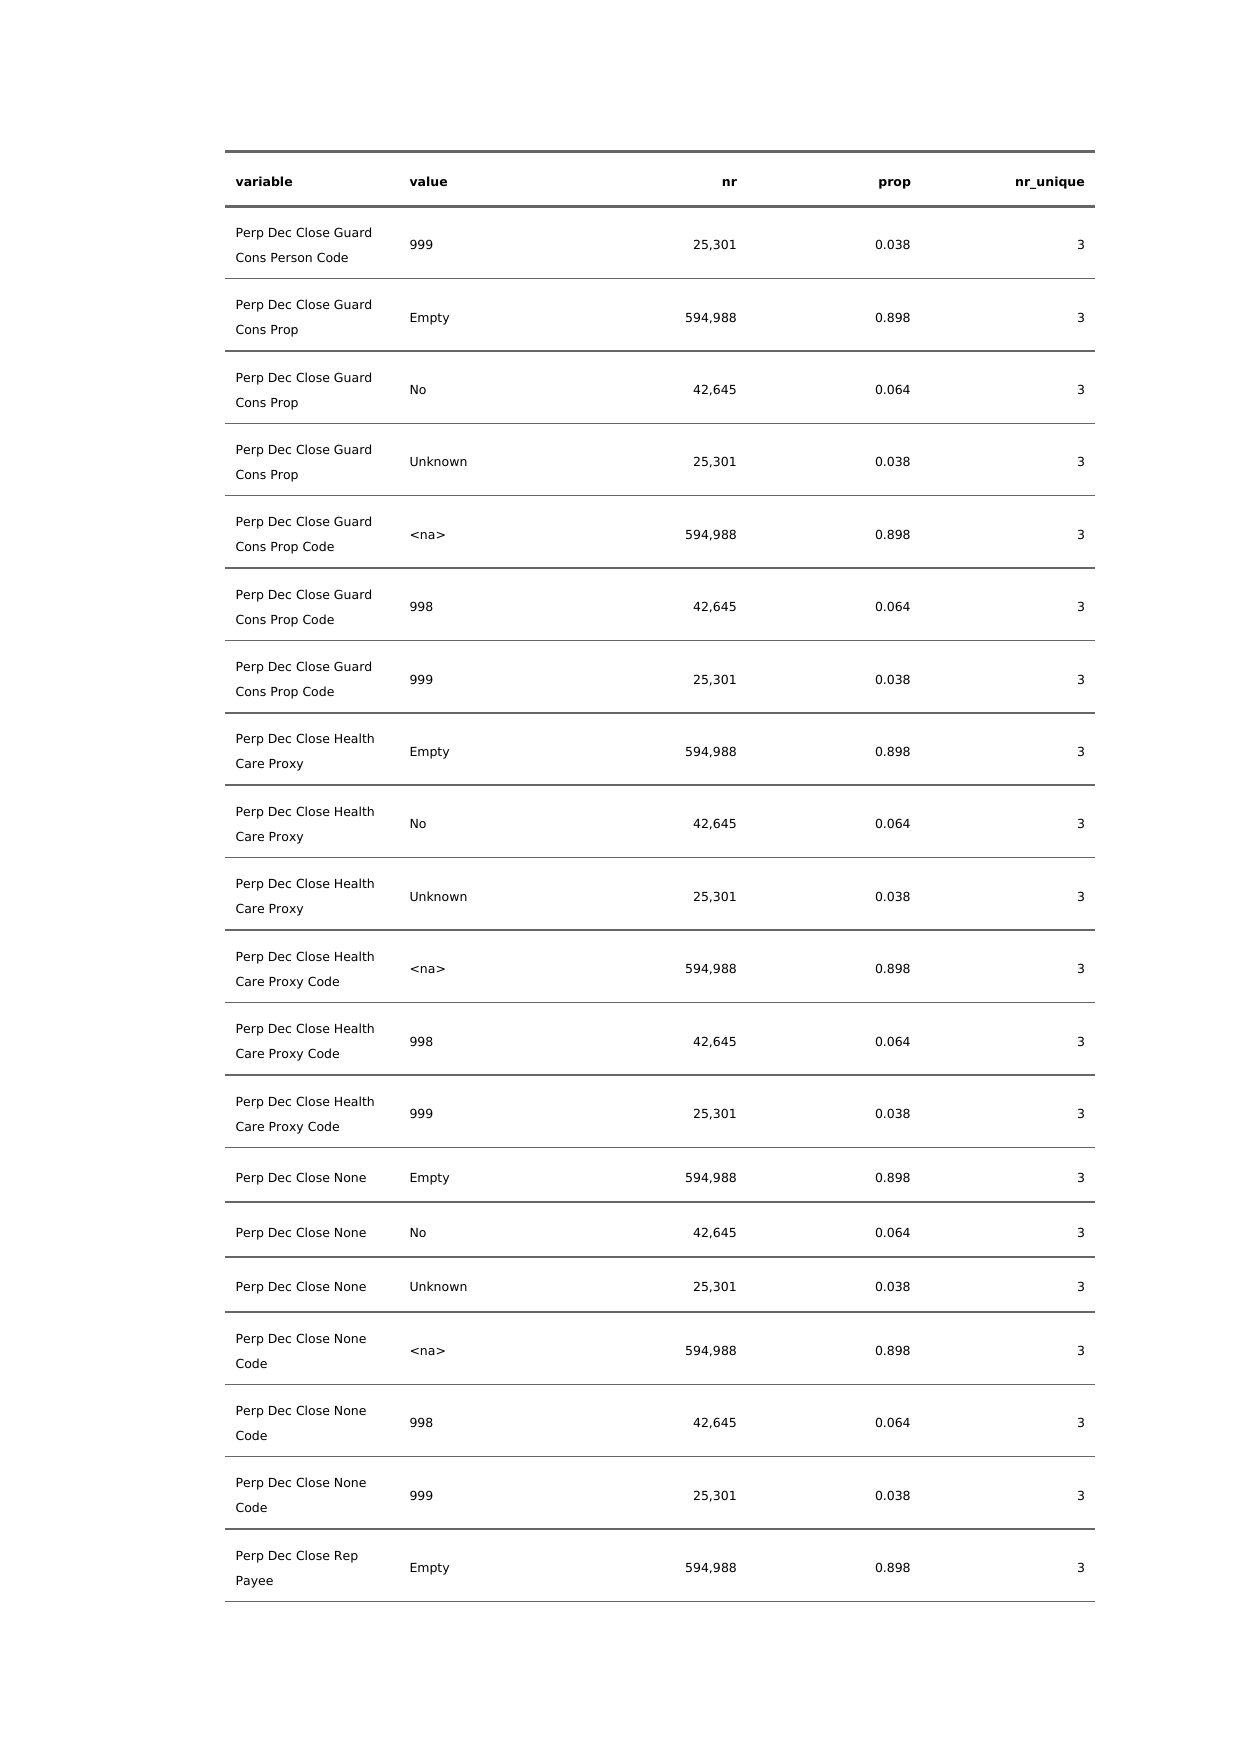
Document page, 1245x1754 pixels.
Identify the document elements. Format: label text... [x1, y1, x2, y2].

table_cell 998 [399, 1385, 573, 1456]
table_cell 3 [921, 424, 1095, 495]
table_cell 25,301 [573, 858, 747, 929]
table_cell 25,301 [573, 208, 747, 278]
table_cell Perp Dec Close Guard Cons Prop Code [225, 641, 399, 712]
table_cell 0.038 [747, 1457, 921, 1528]
table_cell Empty [399, 279, 573, 350]
table_cell 594,988 [573, 931, 747, 1002]
table_cell 3 [921, 1258, 1095, 1311]
table_cell 42,645 [573, 786, 747, 857]
table_cell Perp Dec Close None Code [225, 1313, 399, 1383]
table_cell 999 [399, 208, 573, 278]
table_cell 3 [921, 1076, 1095, 1146]
table_cell <na> [399, 496, 573, 567]
table_cell Unknown [399, 858, 573, 929]
table_cell 3 [921, 1530, 1095, 1601]
table_cell Perp Dec Close None [225, 1203, 399, 1256]
table_header value [399, 153, 573, 205]
table_cell Unknown [399, 1258, 573, 1311]
table_cell 25,301 [573, 424, 747, 495]
table_cell 25,301 [573, 1076, 747, 1146]
table_cell 0.038 [747, 424, 921, 495]
table_cell 3 [921, 858, 1095, 929]
table_cell 3 [921, 1203, 1095, 1256]
table_cell Perp Dec Close Health Care Proxy [225, 858, 399, 929]
table_cell Perp Dec Close None Code [225, 1385, 399, 1456]
table_cell 999 [399, 641, 573, 712]
table_cell 0.064 [747, 352, 921, 422]
table_cell 3 [921, 1148, 1095, 1201]
table_cell Perp Dec Close Guard Cons Person Code [225, 208, 399, 278]
table_cell 0.064 [747, 569, 921, 639]
table_cell 3 [921, 931, 1095, 1002]
table_cell 0.038 [747, 208, 921, 278]
table_cell 0.038 [747, 1076, 921, 1146]
table_cell 25,301 [573, 1258, 747, 1311]
table_cell 999 [399, 1076, 573, 1146]
table_cell 3 [921, 352, 1095, 422]
table_cell 3 [921, 208, 1095, 278]
table_cell 0.038 [747, 858, 921, 929]
table_cell 594,988 [573, 279, 747, 350]
table_cell 42,645 [573, 352, 747, 422]
table_cell 594,988 [573, 1148, 747, 1201]
table_cell Perp Dec Close None Code [225, 1457, 399, 1528]
table_cell 594,988 [573, 714, 747, 784]
table_cell 594,988 [573, 1313, 747, 1383]
table_cell Empty [399, 714, 573, 784]
table_cell Perp Dec Close Health Care Proxy Code [225, 931, 399, 1002]
table_cell Perp Dec Close Guard Cons Prop [225, 279, 399, 350]
table_cell Perp Dec Close Guard Cons Prop Code [225, 569, 399, 639]
table_cell 3 [921, 279, 1095, 350]
table_cell 42,645 [573, 1203, 747, 1256]
table_cell Perp Dec Close Guard Cons Prop [225, 352, 399, 422]
table_header nr [573, 153, 747, 205]
table_cell 42,645 [573, 1385, 747, 1456]
table_cell 0.038 [747, 1258, 921, 1311]
table_cell 0.898 [747, 1530, 921, 1601]
table_cell 0.898 [747, 931, 921, 1002]
table_cell 0.898 [747, 279, 921, 350]
table_cell 3 [921, 641, 1095, 712]
table_cell 999 [399, 1457, 573, 1528]
table_cell 25,301 [573, 641, 747, 712]
table_cell 594,988 [573, 496, 747, 567]
table_cell 0.064 [747, 786, 921, 857]
table_cell 998 [399, 569, 573, 639]
table_header nr_unique [921, 153, 1095, 205]
table_cell No [399, 786, 573, 857]
table_header variable [225, 153, 399, 205]
table_cell 0.898 [747, 1313, 921, 1383]
table_cell 998 [399, 1003, 573, 1074]
table_cell Perp Dec Close Guard Cons Prop [225, 424, 399, 495]
table_cell No [399, 1203, 573, 1256]
table_cell 3 [921, 1003, 1095, 1074]
table_cell Empty [399, 1148, 573, 1201]
table_cell 3 [921, 569, 1095, 639]
table_cell 0.898 [747, 714, 921, 784]
table_cell Perp Dec Close Guard Cons Prop Code [225, 496, 399, 567]
table_cell 3 [921, 496, 1095, 567]
table_cell 3 [921, 1457, 1095, 1528]
table_cell 3 [921, 714, 1095, 784]
table_cell Empty [399, 1530, 573, 1601]
table_cell 0.064 [747, 1203, 921, 1256]
table_cell <na> [399, 1313, 573, 1383]
table_cell 3 [921, 786, 1095, 857]
table_cell 3 [921, 1385, 1095, 1456]
table_cell 42,645 [573, 1003, 747, 1074]
table_cell Perp Dec Close Health Care Proxy [225, 786, 399, 857]
table_cell 0.898 [747, 496, 921, 567]
table_cell Perp Dec Close Health Care Proxy [225, 714, 399, 784]
table_cell <na> [399, 931, 573, 1002]
table_header prop [747, 153, 921, 205]
table_cell 594,988 [573, 1530, 747, 1601]
table_cell Perp Dec Close Health Care Proxy Code [225, 1076, 399, 1146]
table_cell 3 [921, 1313, 1095, 1383]
table_cell Perp Dec Close None [225, 1258, 399, 1311]
table_cell 0.064 [747, 1385, 921, 1456]
table_cell Perp Dec Close Rep Payee [225, 1530, 399, 1601]
table_cell 0.898 [747, 1148, 921, 1201]
table_cell No [399, 352, 573, 422]
table_cell Perp Dec Close None [225, 1148, 399, 1201]
table_cell 0.064 [747, 1003, 921, 1074]
table_cell 25,301 [573, 1457, 747, 1528]
table_cell Perp Dec Close Health Care Proxy Code [225, 1003, 399, 1074]
table_cell 42,645 [573, 569, 747, 639]
table_cell Unknown [399, 424, 573, 495]
table_cell 0.038 [747, 641, 921, 712]
